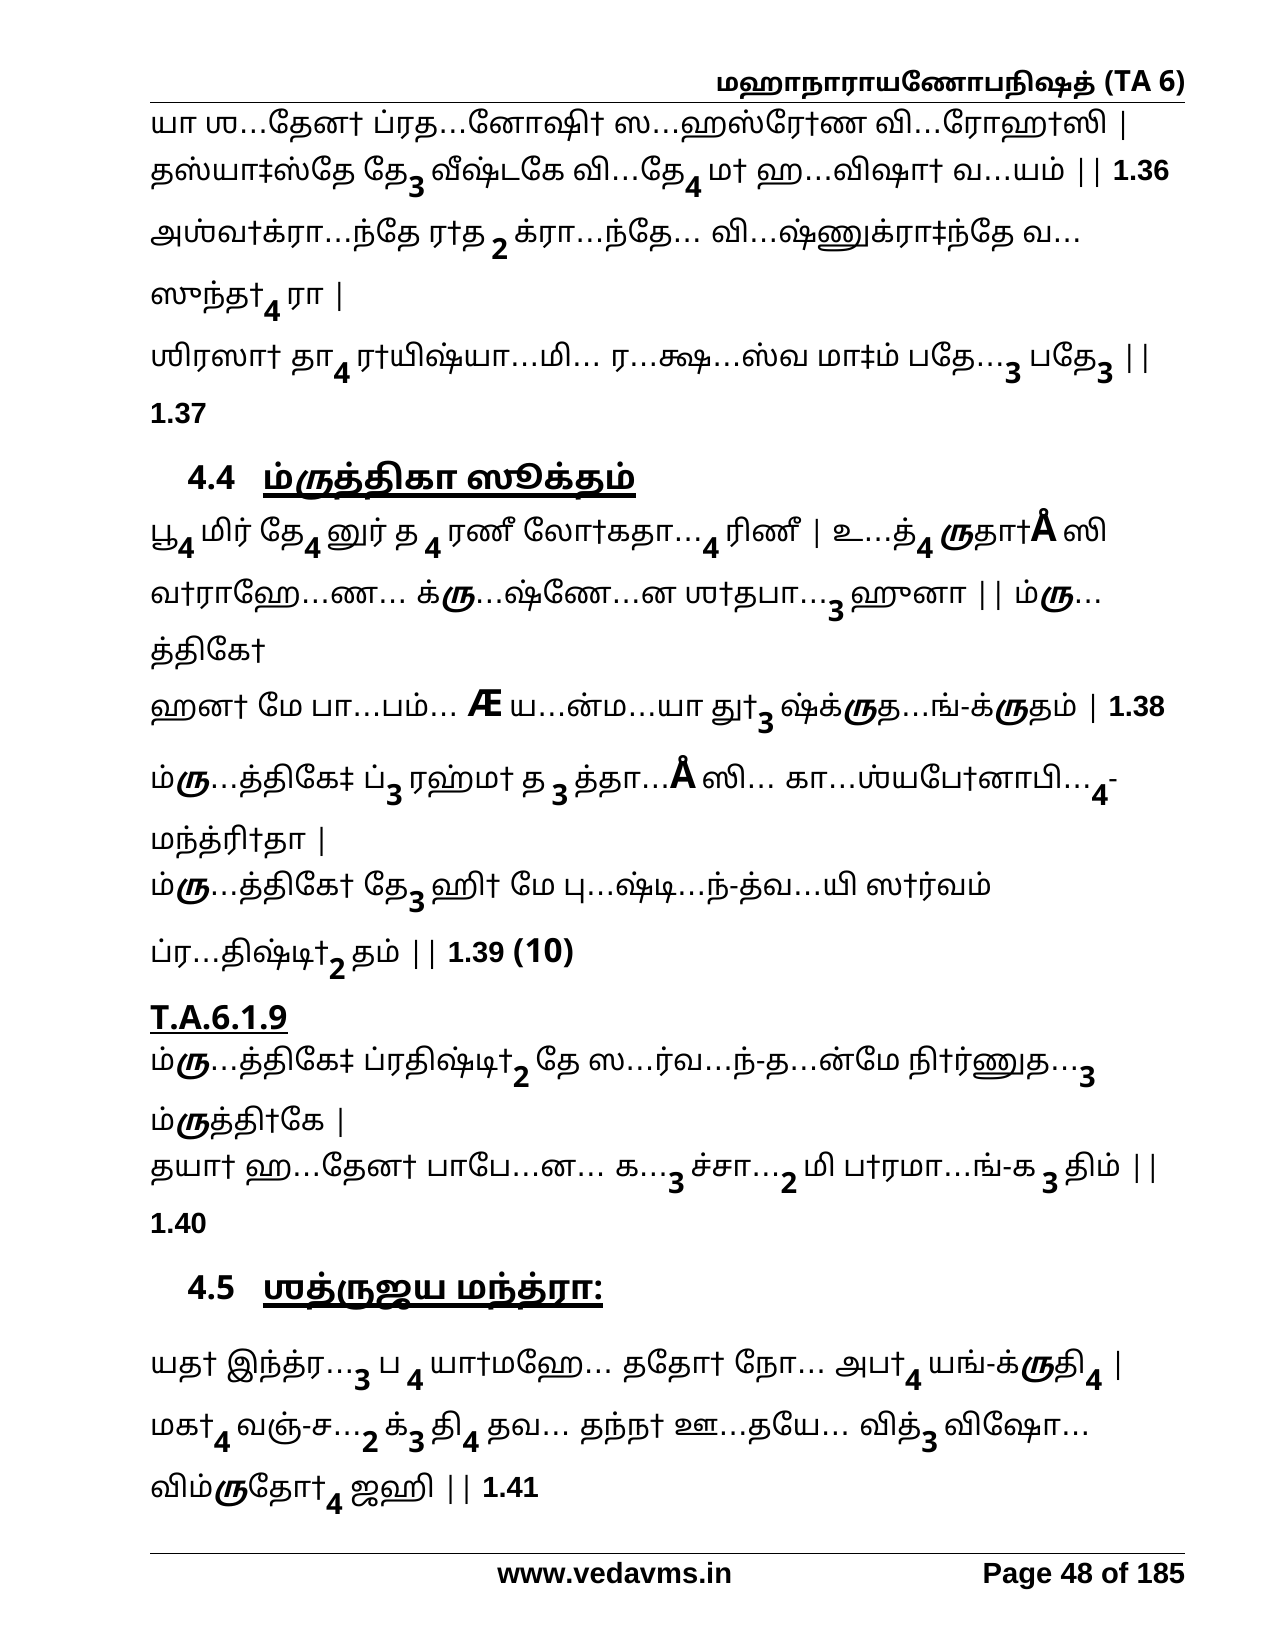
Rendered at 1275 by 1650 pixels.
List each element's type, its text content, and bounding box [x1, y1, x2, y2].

text யத† இந்த்ர…3 ப4யா†மஹே… ததோ† நோ… அப†4யங்-க்ருதி4 | [150, 1342, 1185, 1399]
text அஶ்வ†க்ரா…ந்தே ர†த2க்ரா…ந்தே… வி…ஷ்ணுக்ரா‡ந்தே வ…ஸுந்த†4ரா | [150, 211, 1185, 330]
subtitle ம்ருத்திகா ஸூக்தம் [187, 453, 1219, 501]
text ப்ர…திஷ்டி†2தம் || 1.39 (10) [150, 926, 1185, 988]
text ஶிரஸா† தா4ர†யிஷ்யா…மி… ர…க்ஷ…ஸ்வ மா‡ம் பதே…3 பதே3 || 1.37 [150, 336, 1185, 429]
text T.A.6.1.9 [150, 994, 1185, 1039]
text யா ஶ…தேன† ப்ரத…னோஷி† ஸ…ஹஸ்ரே†ண வி…ரோஹ†ஸி | [150, 103, 1185, 145]
text ம்ரு…த்திகே‡ ப்3ரஹ்ம† த3த்தா…Åஸி… கா…ஶ்யபே†னாபி…4-மந்த்ரி†தா | [150, 748, 1185, 860]
text மக†4வஞ்-ச…2க்3தி4 தவ… தந்ந† ஊ…தயே… வித்3விஷோ… விம்ருதோ†4 ஜஹி || 1.41 [150, 1404, 1185, 1523]
text தஸ்யா‡ஸ்தே தே3வீஷ்டகே வி…தே4ம† ஹ…விஷா† வ…யம் || 1.36 [150, 149, 1185, 206]
text ம்ரு…த்திகே† தே3ஹி† மே பு…ஷ்டி…ந்-த்வ…யி ஸ†ர்வம் [150, 864, 1185, 921]
text ம்ரு…த்திகே‡ ப்ரதிஷ்டி†2தே ஸ…ர்வ…ந்-த…ன்மே நி†ர்ணுத…3 ம்ருத்தி†கே | [150, 1039, 1185, 1142]
text தயா† ஹ…தேன† பாபே…ன… க…3ச்சா…2மி ப†ரமா…ங்-க3திம் || 1.40 [150, 1146, 1185, 1239]
text பூ4மிர் தே4னுர் த4ரணீ லோ†கதா…4ரிணீ | உ…த்4ருதா†Åஸி வ†ராஹே…ண… க்ரு…ஷ்ணே…ன ஶ†தபா…3ஹுனா || ம்ரு…த்திகே† ஹன† மே பா…பம்… Æய…ன்ம…யா து†3ஷ்க்ருத…ங்-க்ருதம் | 1.38 [150, 501, 1185, 742]
subtitle ஶத்ருஜய மந்த்ரா: [187, 1263, 1219, 1311]
